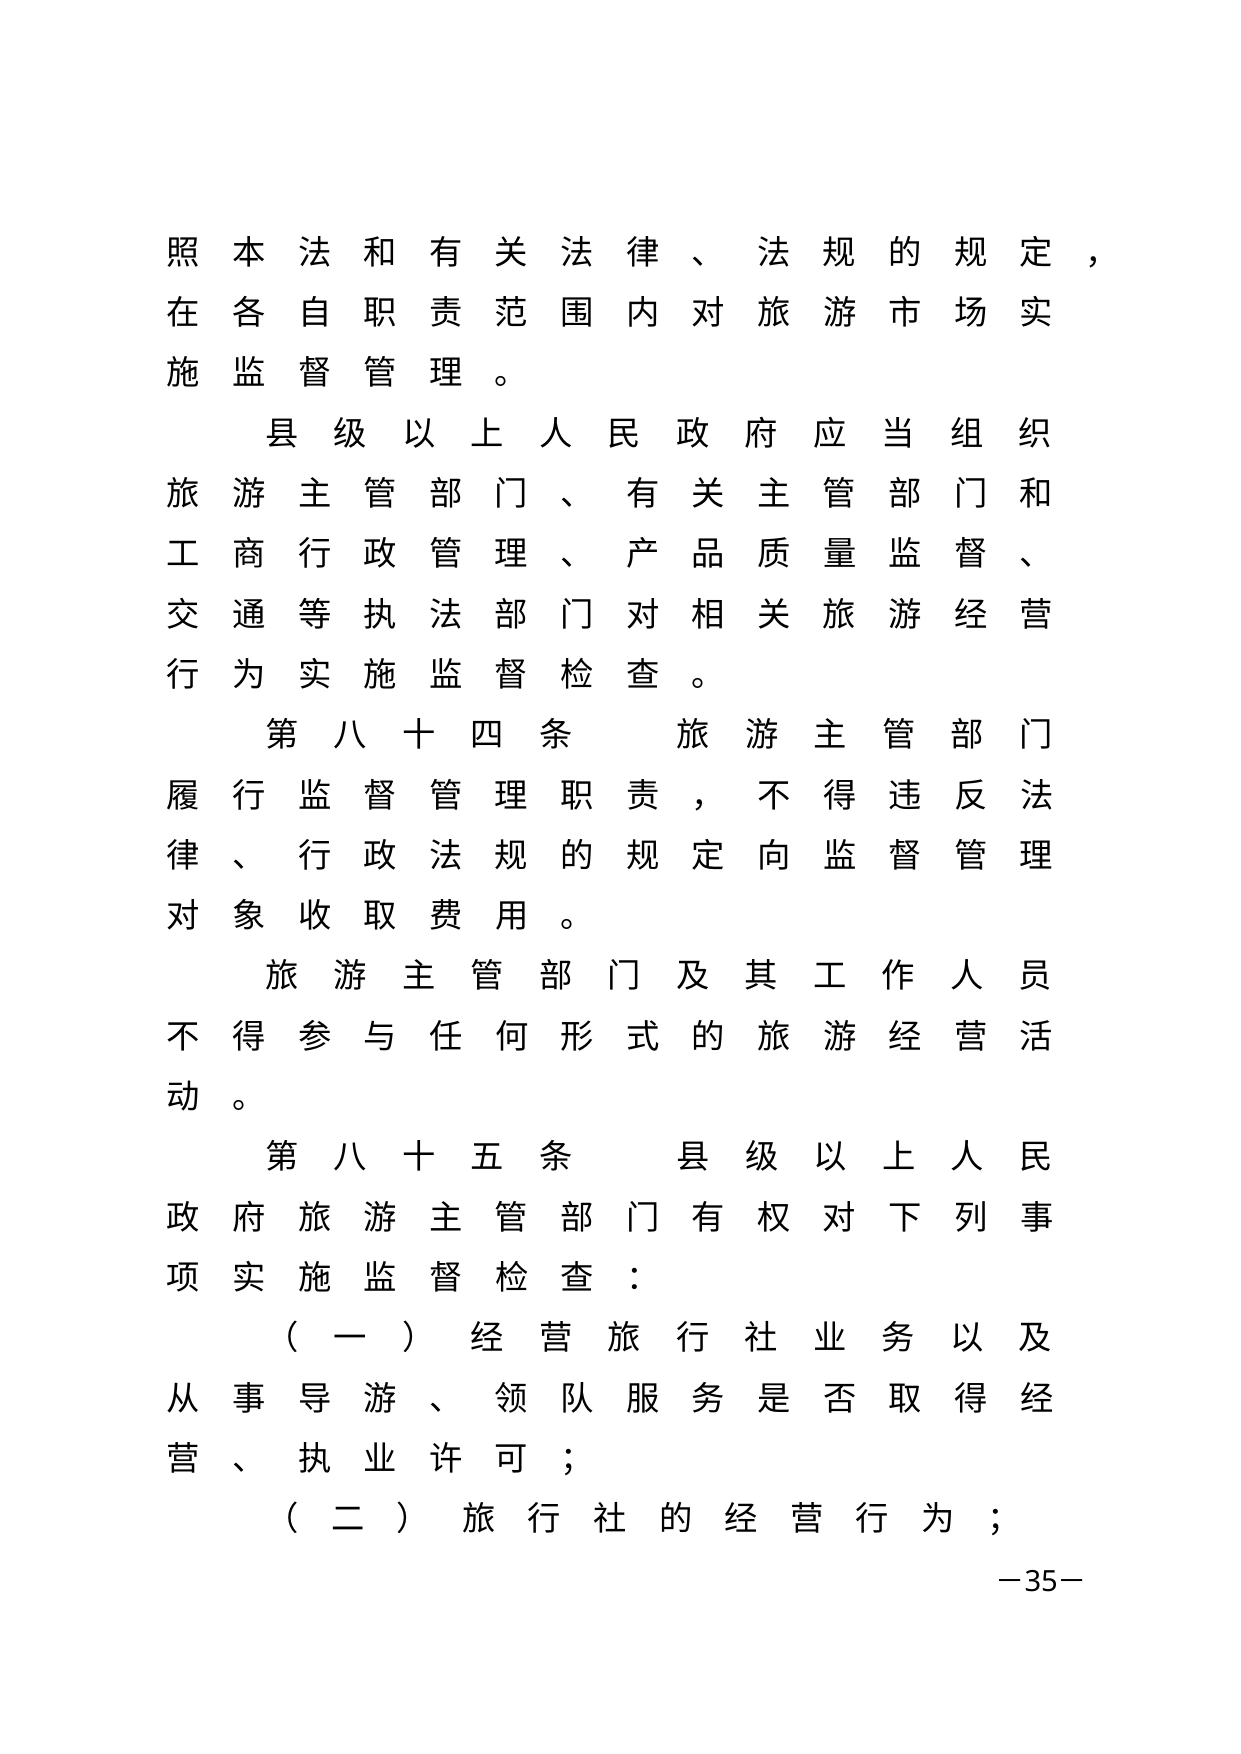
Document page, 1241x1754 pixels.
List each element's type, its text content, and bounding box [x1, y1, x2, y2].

text 第八十三条 县级以上人民政府旅游主管部门和有关部门依照本法和有关法律、法规的规定，在各自职责范围内对旅游市场实施监督管理。 [167, 219, 1085, 400]
text 第八十四条 旅游主管部门履行监督管理职责，不得违反法律、行政法规的规定向监督管理对象收取费用。 [167, 702, 1085, 943]
text 旅游主管部门及其工作人员不得参与任何形式的旅游经营活动。 [167, 943, 1085, 1124]
text （一）经营旅行社业务以及从事导游、领队服务是否取得经营、执业许可； [167, 1305, 1085, 1486]
text 县级以上人民政府应当组织旅游主管部门、有关主管部门和工商行政管理、产品质量监督、交通等执法部门对相关旅游经营行为实施监督检查。 [167, 400, 1085, 702]
text （二）旅行社的经营行为； [167, 1486, 1085, 1546]
text 第八十五条 县级以上人民政府旅游主管部门有权对下列事项实施监督检查： [167, 1124, 1085, 1305]
